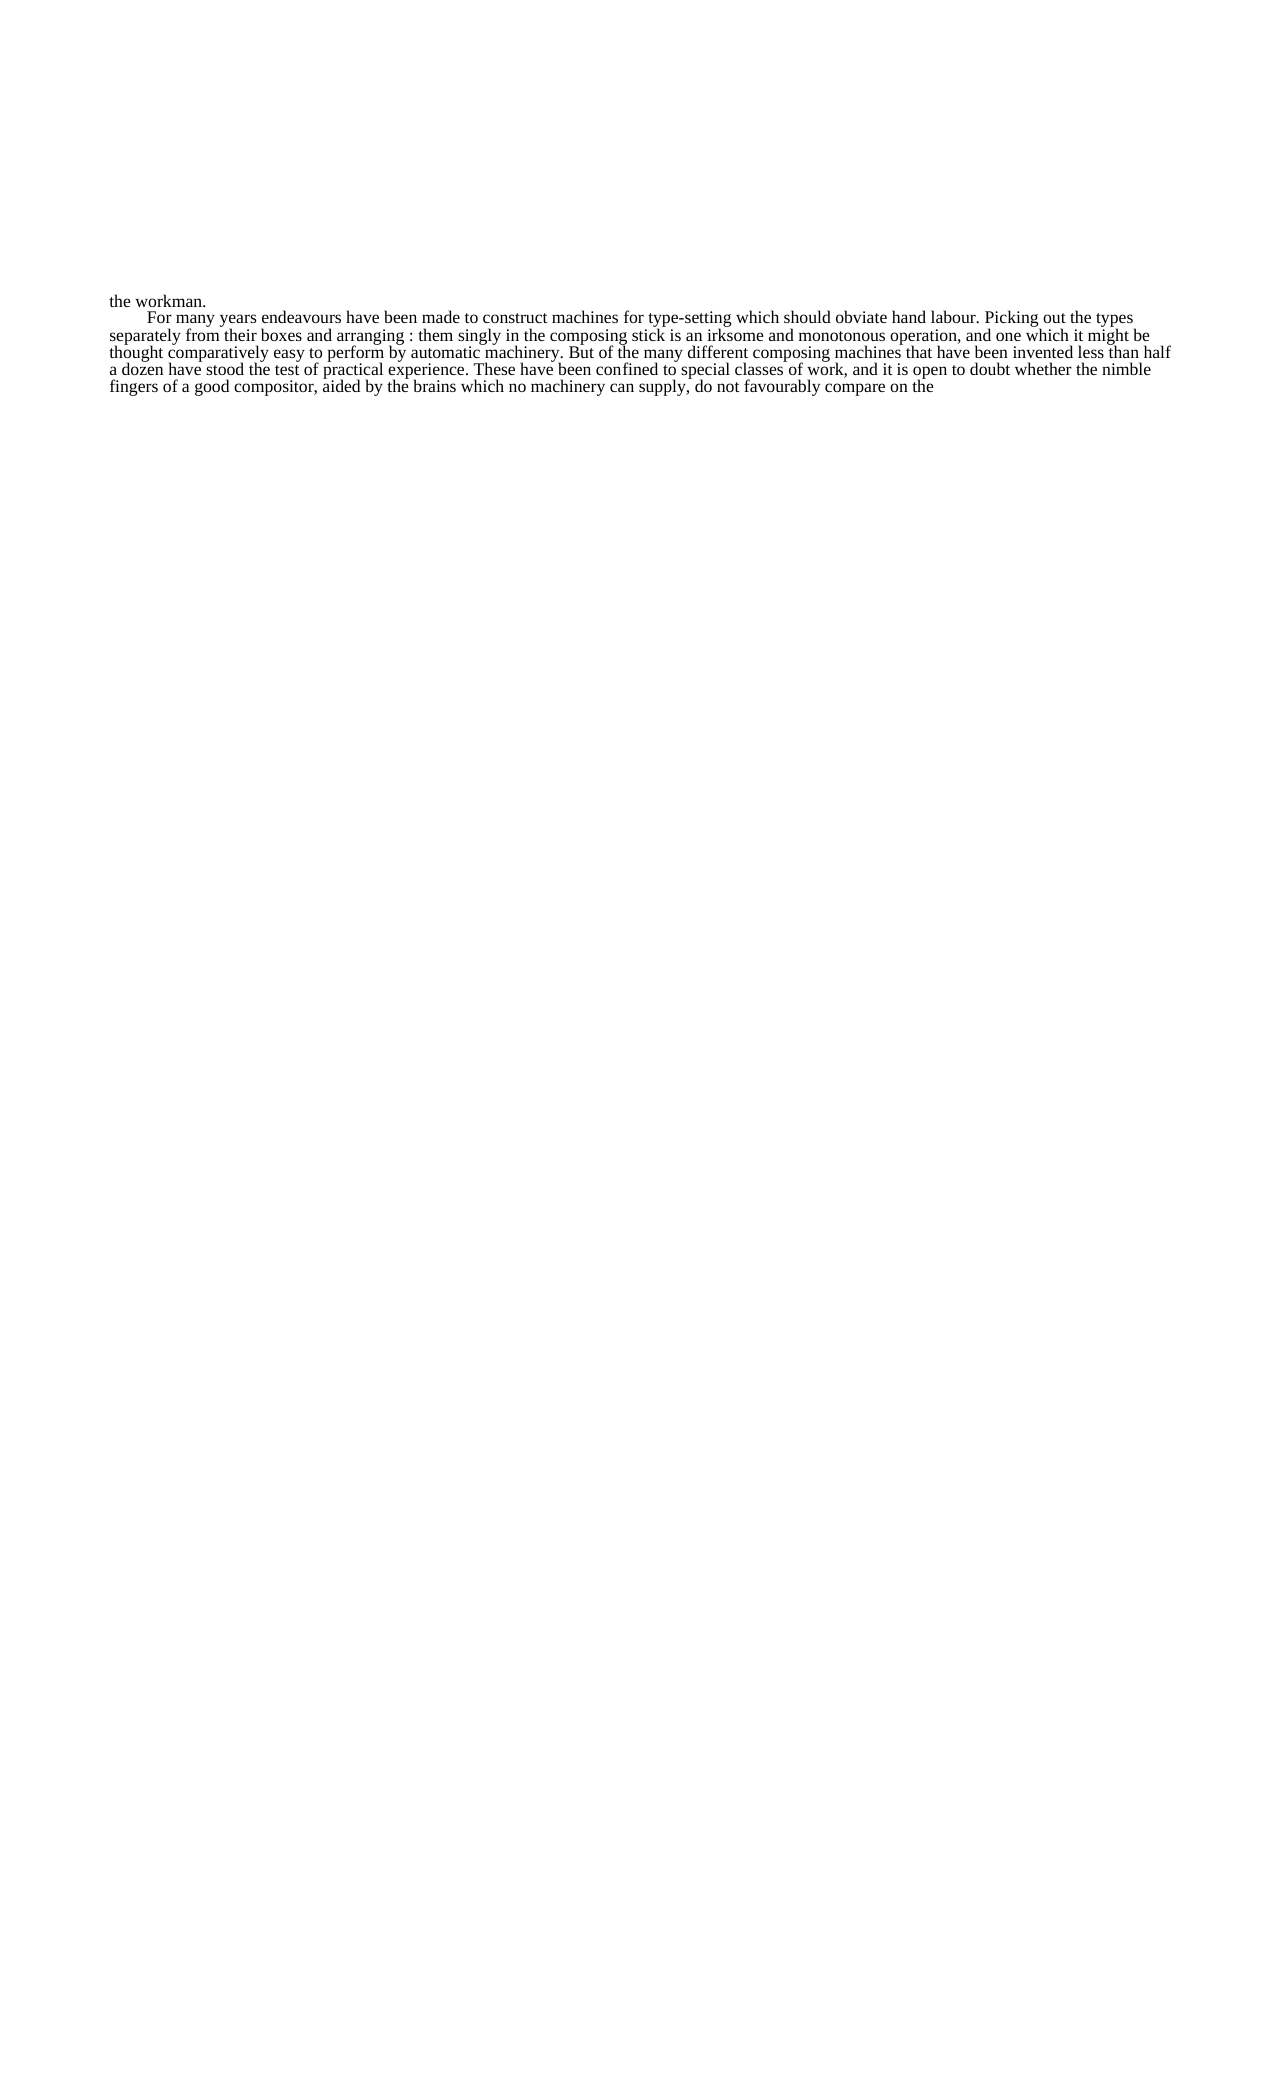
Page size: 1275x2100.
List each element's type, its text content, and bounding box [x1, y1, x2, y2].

text For many years endeavours have been made to construct machines for type-setting which should obviate hand labour. Picking out the types separately from their boxes and arranging : them singly in the composing stick is an irksome and monotonous operation, and one which it might be thought comparatively easy to perform by automatic machinery. But of the many different composing machines that have been invented less than half a dozen have stood the test of practical experience. These have been confined to special classes of work, and it is open to doubt whether the nimble fingers of a good compositor, aided by the brains which no machinery can supply, do not favourably compare on the [109, 310, 1176, 397]
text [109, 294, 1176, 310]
